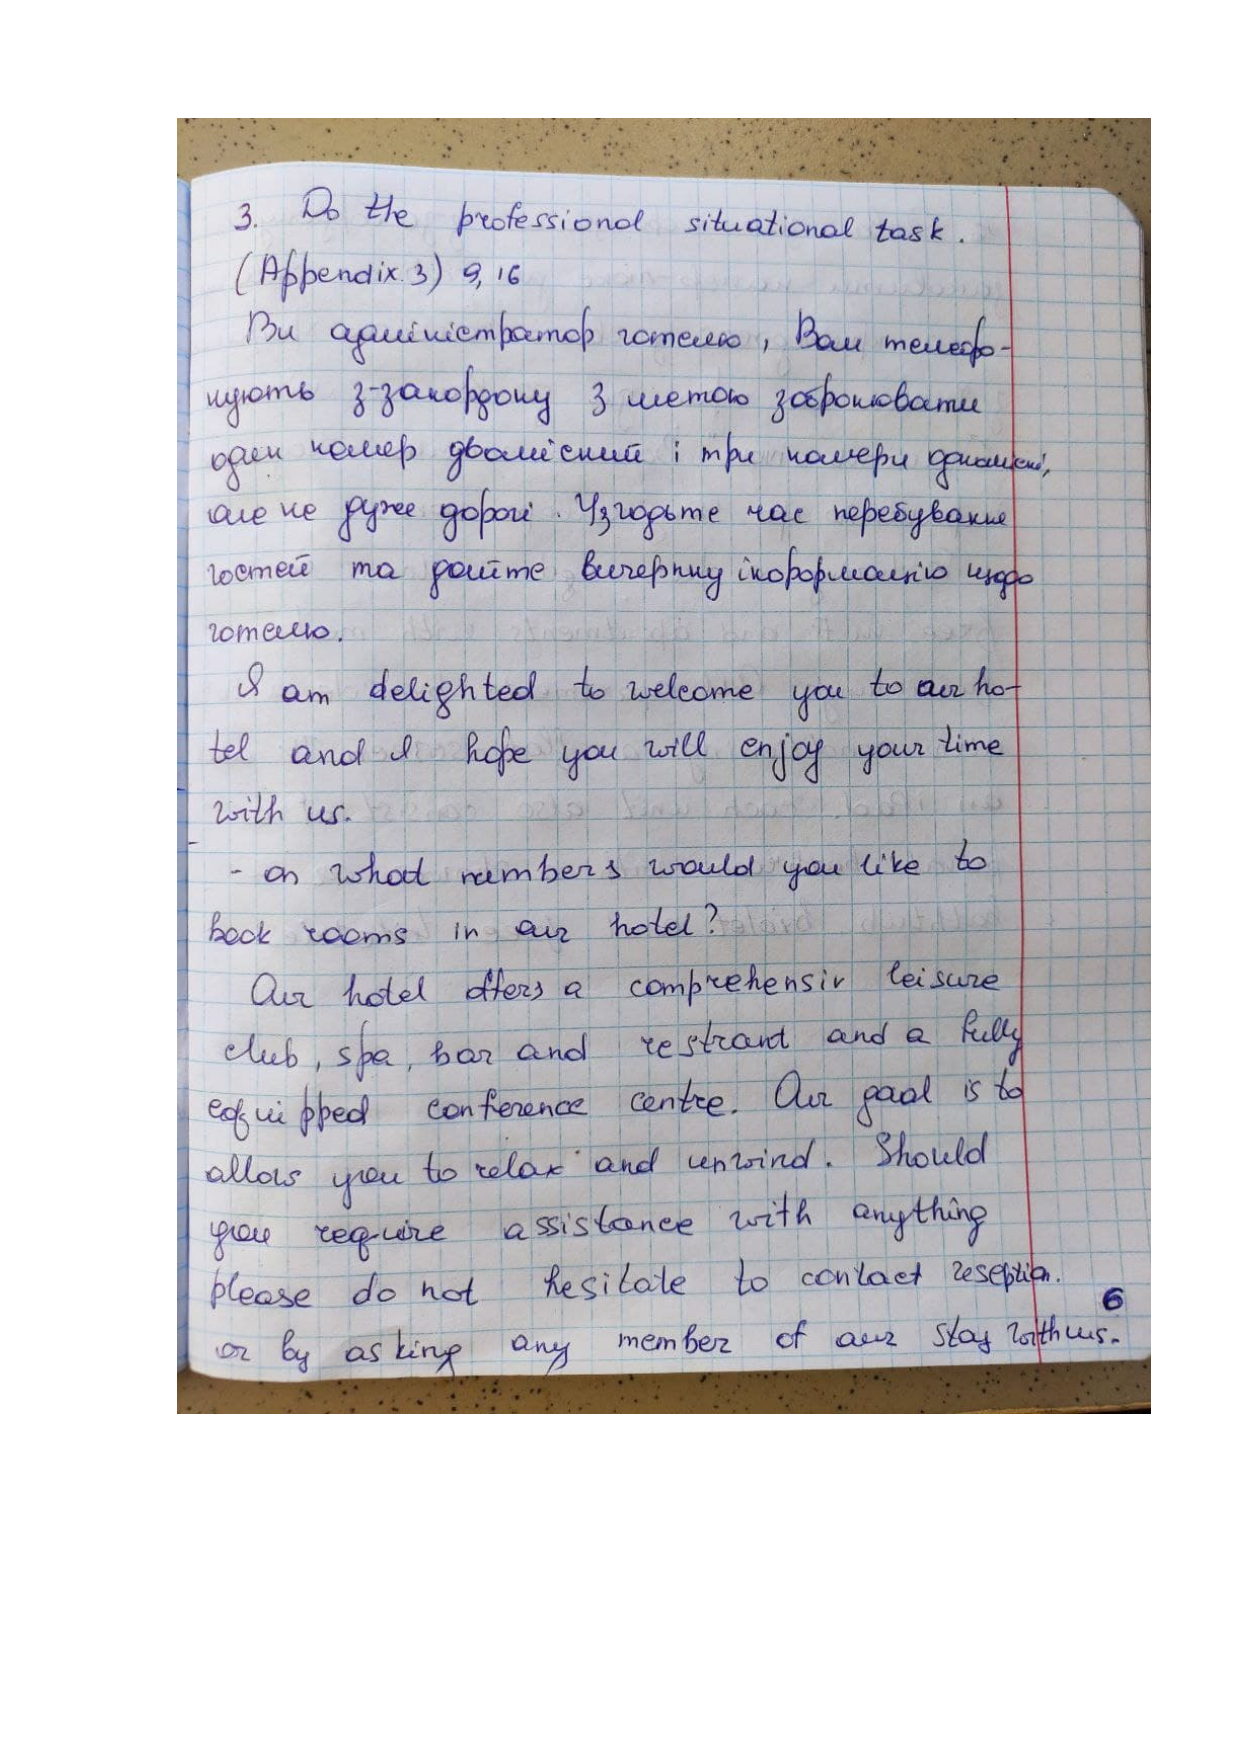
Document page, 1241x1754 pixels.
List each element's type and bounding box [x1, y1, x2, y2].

picture [177, 118, 1151, 1414]
